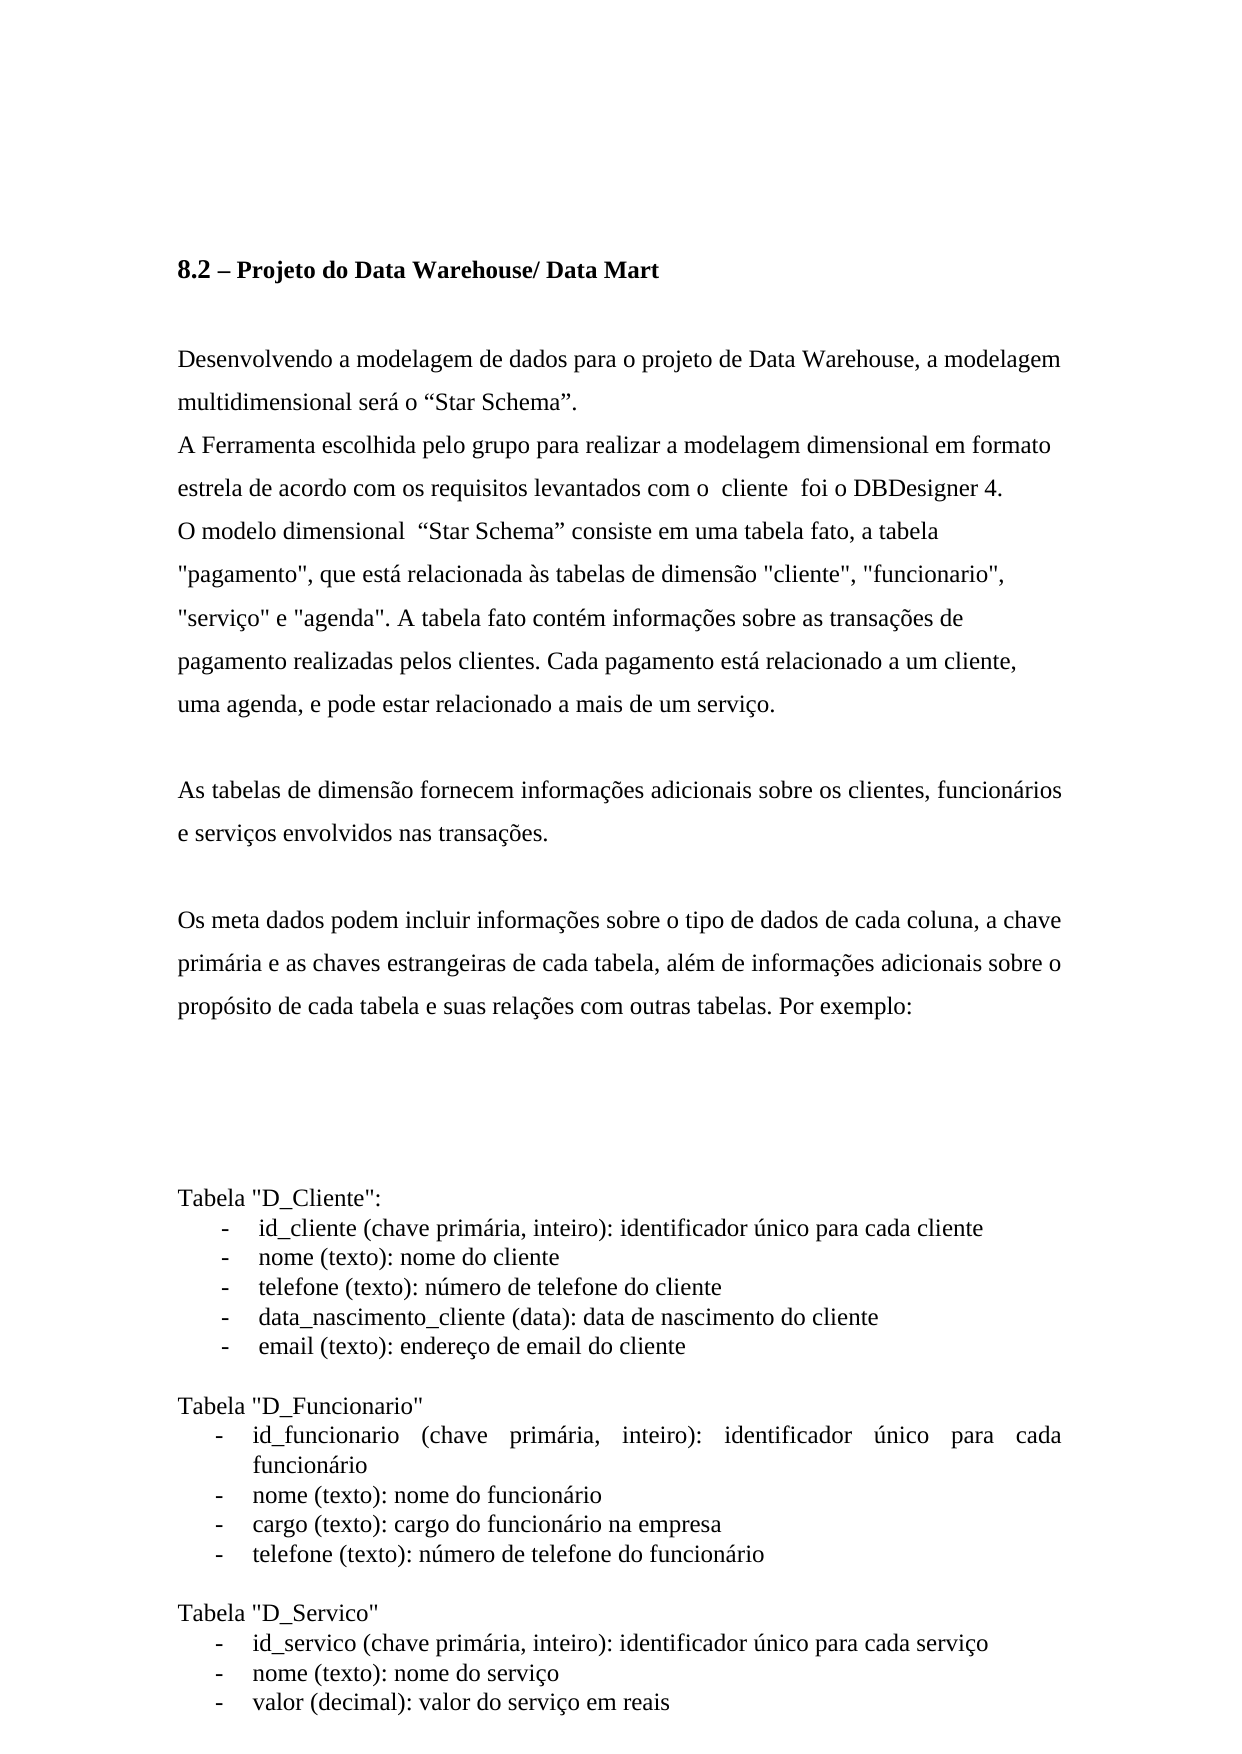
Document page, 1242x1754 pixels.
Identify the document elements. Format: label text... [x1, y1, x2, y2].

list email (texto): endereço de email do cliente [221, 1331, 1062, 1360]
text Os meta dados podem incluir informações sobre o tipo de dados de cada coluna, a chave primária e as chaves estrangeiras de cada tabela, além de informações adicionais sobre o propósito de cada tabela e suas relações com outras tabelas. Por exemplo: [177, 905, 1062, 1020]
list id_cliente (chave primária, inteiro): identificador único para cada cliente [221, 1213, 1062, 1241]
text Tabela "D_Funcionario" [177, 1391, 1062, 1419]
list valor (decimal): valor do serviço em reais [215, 1687, 1062, 1716]
list nome (texto): nome do serviço [215, 1658, 1062, 1687]
text Tabela "D_Cliente": [177, 1183, 1062, 1212]
list id_funcionario (chave primária, inteiro): identificador único para cada funcionário [215, 1420, 1062, 1479]
text As tabelas de dimensão fornecem informações adicionais sobre os clientes, funcionários e serviços envolvidos nas transações. [177, 775, 1062, 847]
list cargo (texto): cargo do funcionário na empresa [215, 1509, 1062, 1538]
list nome (texto): nome do cliente [221, 1242, 1062, 1271]
list id_servico (chave primária, inteiro): identificador único para cada serviço [215, 1628, 1062, 1657]
text O modelo dimensional “Star Schema” consiste em uma tabela fato, a tabela "pagamento", que está relacionada às tabelas de dimensão "cliente", "funcionario", "serviço" e "agenda". A tabela fato contém informações sobre as transações de pagamento realizadas pelos clientes. Cada pagamento está relacionado a um cliente, uma agenda, e pode estar relacionado a mais de um serviço. [177, 516, 1062, 718]
list telefone (texto): número de telefone do funcionário [215, 1539, 1062, 1568]
list data_nascimento_cliente (data): data de nascimento do cliente [221, 1302, 1062, 1330]
text A Ferramenta escolhida pelo grupo para realizar a modelagem dimensional em formato estrela de acordo com os requisitos levantados com o cliente foi o DBDesigner 4. [177, 430, 1062, 502]
text Desenvolvendo a modelagem de dados para o projeto de Data Warehouse, a modelagem multidimensional será o “Star Schema”. [177, 344, 1242, 416]
list telefone (texto): número de telefone do cliente [221, 1272, 1062, 1301]
text Tabela "D_Servico" [177, 1598, 1062, 1627]
subtitle – Projeto do Data Warehouse/ Data Mart [177, 253, 1242, 284]
list nome (texto): nome do funcionário [215, 1480, 1062, 1508]
